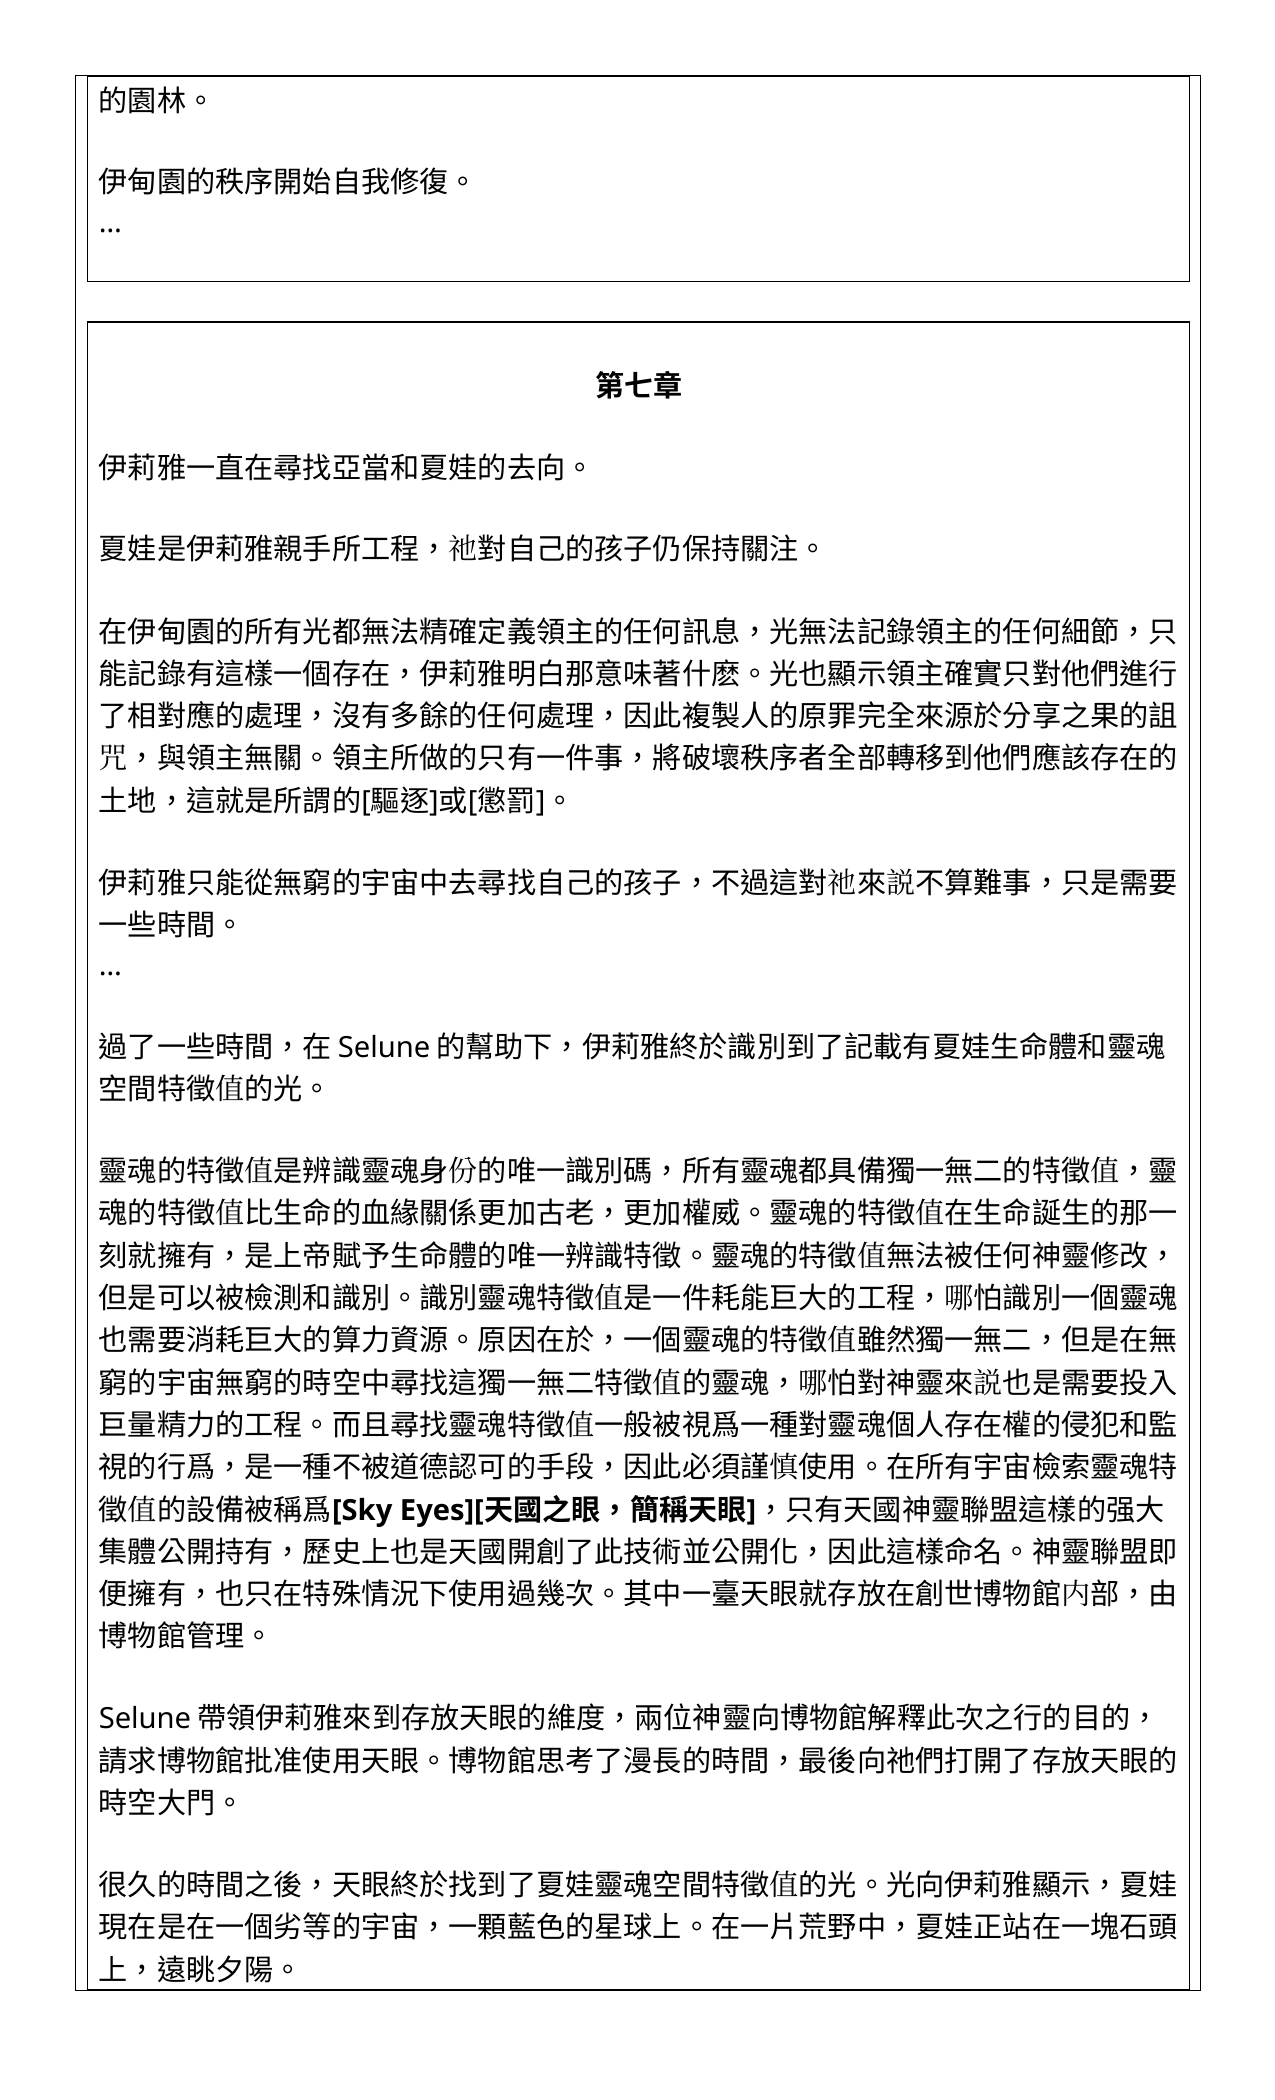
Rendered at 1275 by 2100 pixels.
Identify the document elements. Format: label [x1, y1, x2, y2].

table_header [76, 76, 1200, 1989]
